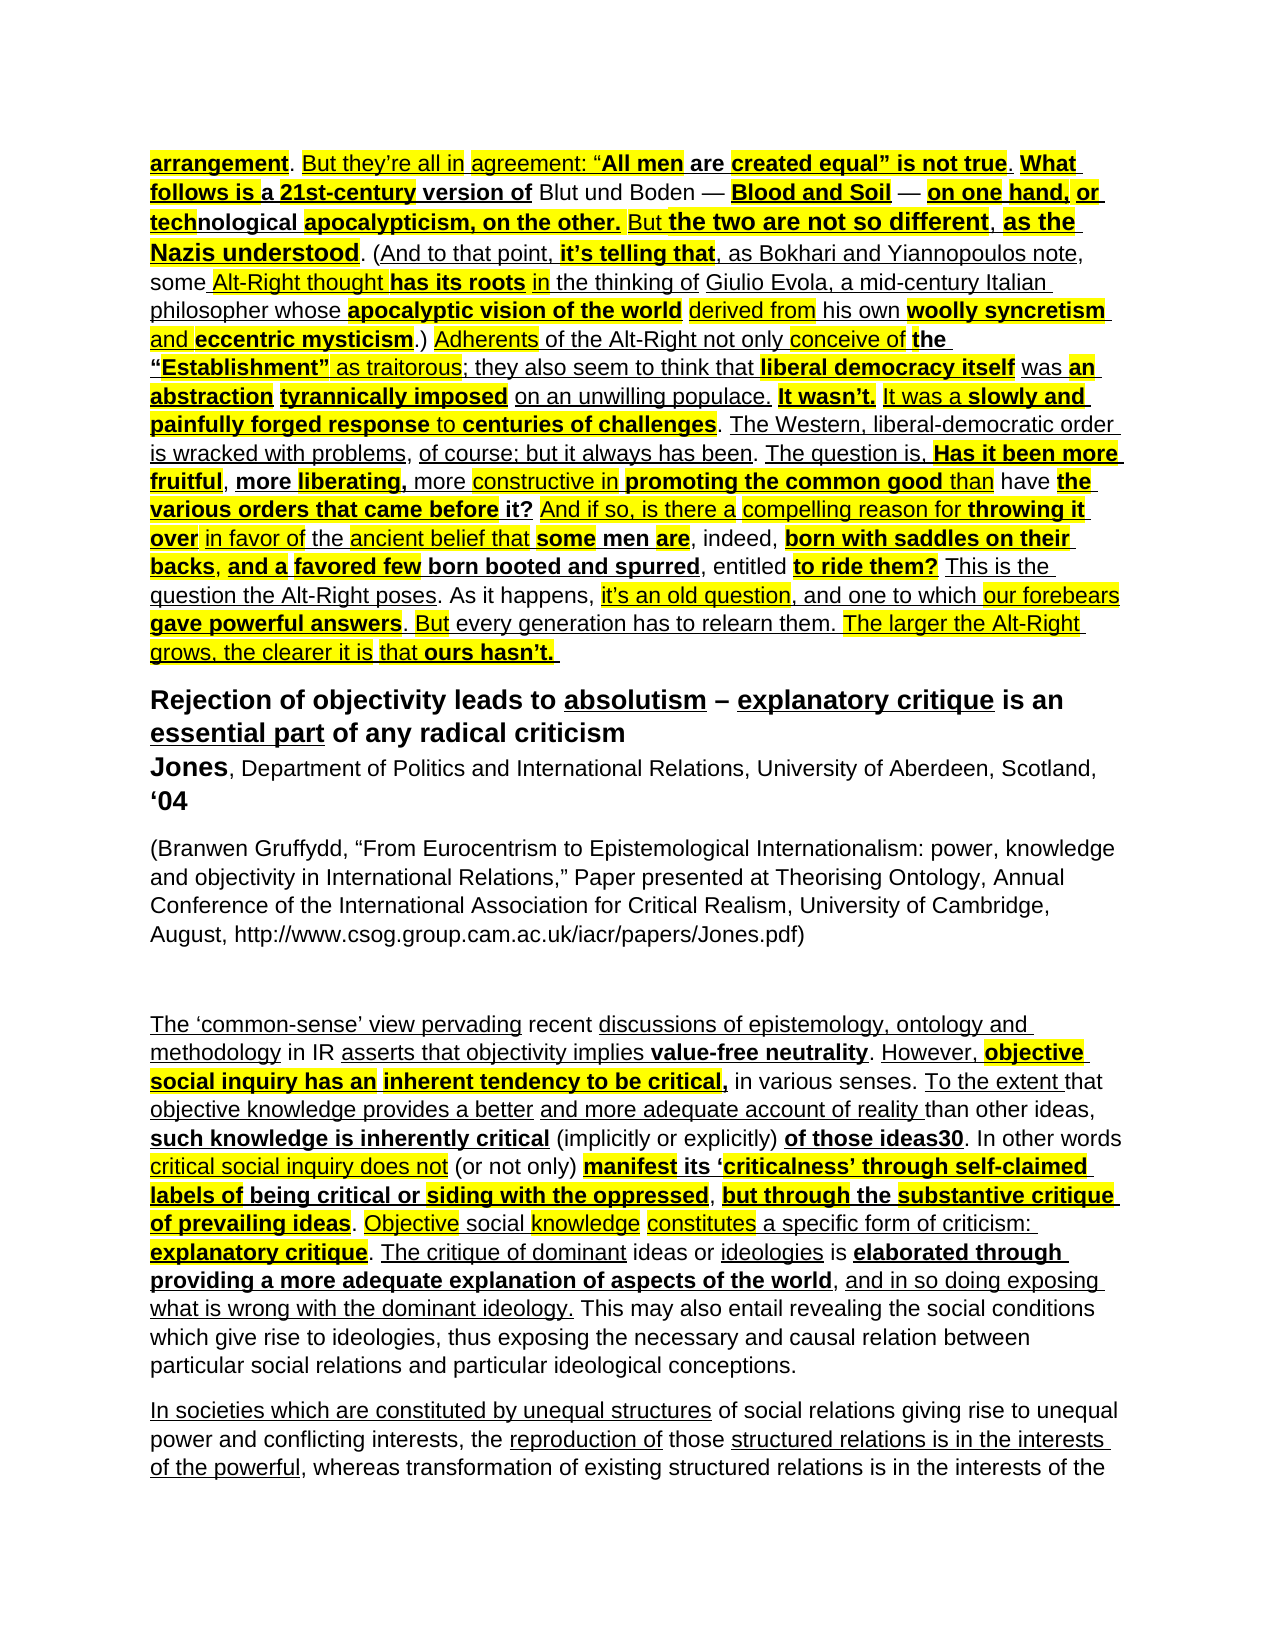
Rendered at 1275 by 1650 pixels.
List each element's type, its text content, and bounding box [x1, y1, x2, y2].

subtitle Rejection of objectivity leads to absolutism – explanatory critique is an essential part of any radical criticism [150, 684, 1125, 749]
text The ‘common-sense’ view pervading recent discussions of epistemology, ontology and methodology in IR asserts that objectivity implies value-free neutrality. However, objective social inquiry has an inherent tendency to be critical, in various senses. To the extent that objective knowledge provides a better and more adequate account of reality than other ideas, such knowledge is inherently critical (implicitly or explicitly) of those ideas30. In other words critical social inquiry does not (or not only) manifest its ‘criticalness’ through self-claimed labels of being critical or siding with the oppressed, but through the substantive critique of prevailing ideas. Objective social knowledge constitutes a specific form of criticism: explanatory critique. The critique of dominant ideas or ideologies is elaborated through providing a more adequate explanation of aspects of the world, and in so doing exposing what is wrong with the dominant ideology. This may also entail revealing the social conditions which give rise to ideologies, thus exposing the necessary and causal relation between particular social relations and particular ideological conceptions. [150, 1011, 1125, 1378]
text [150, 150, 1125, 665]
text (Branwen Gruffydd, “From Eurocentrism to Epistemological Internationalism: power, knowledge and objectivity in International Relations,” Paper presented at Theorising Ontology, Annual Conference of the International Association for Critical Realism, University of Cambridge, August, http://www.csog.group.cam.ac.uk/iacr/papers/Jones.pdf) [150, 835, 1125, 947]
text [150, 1397, 1125, 1481]
text Jones, Department of Politics and International Relations, University of Aberdeen, Scotland, ‘04 [150, 751, 1125, 816]
